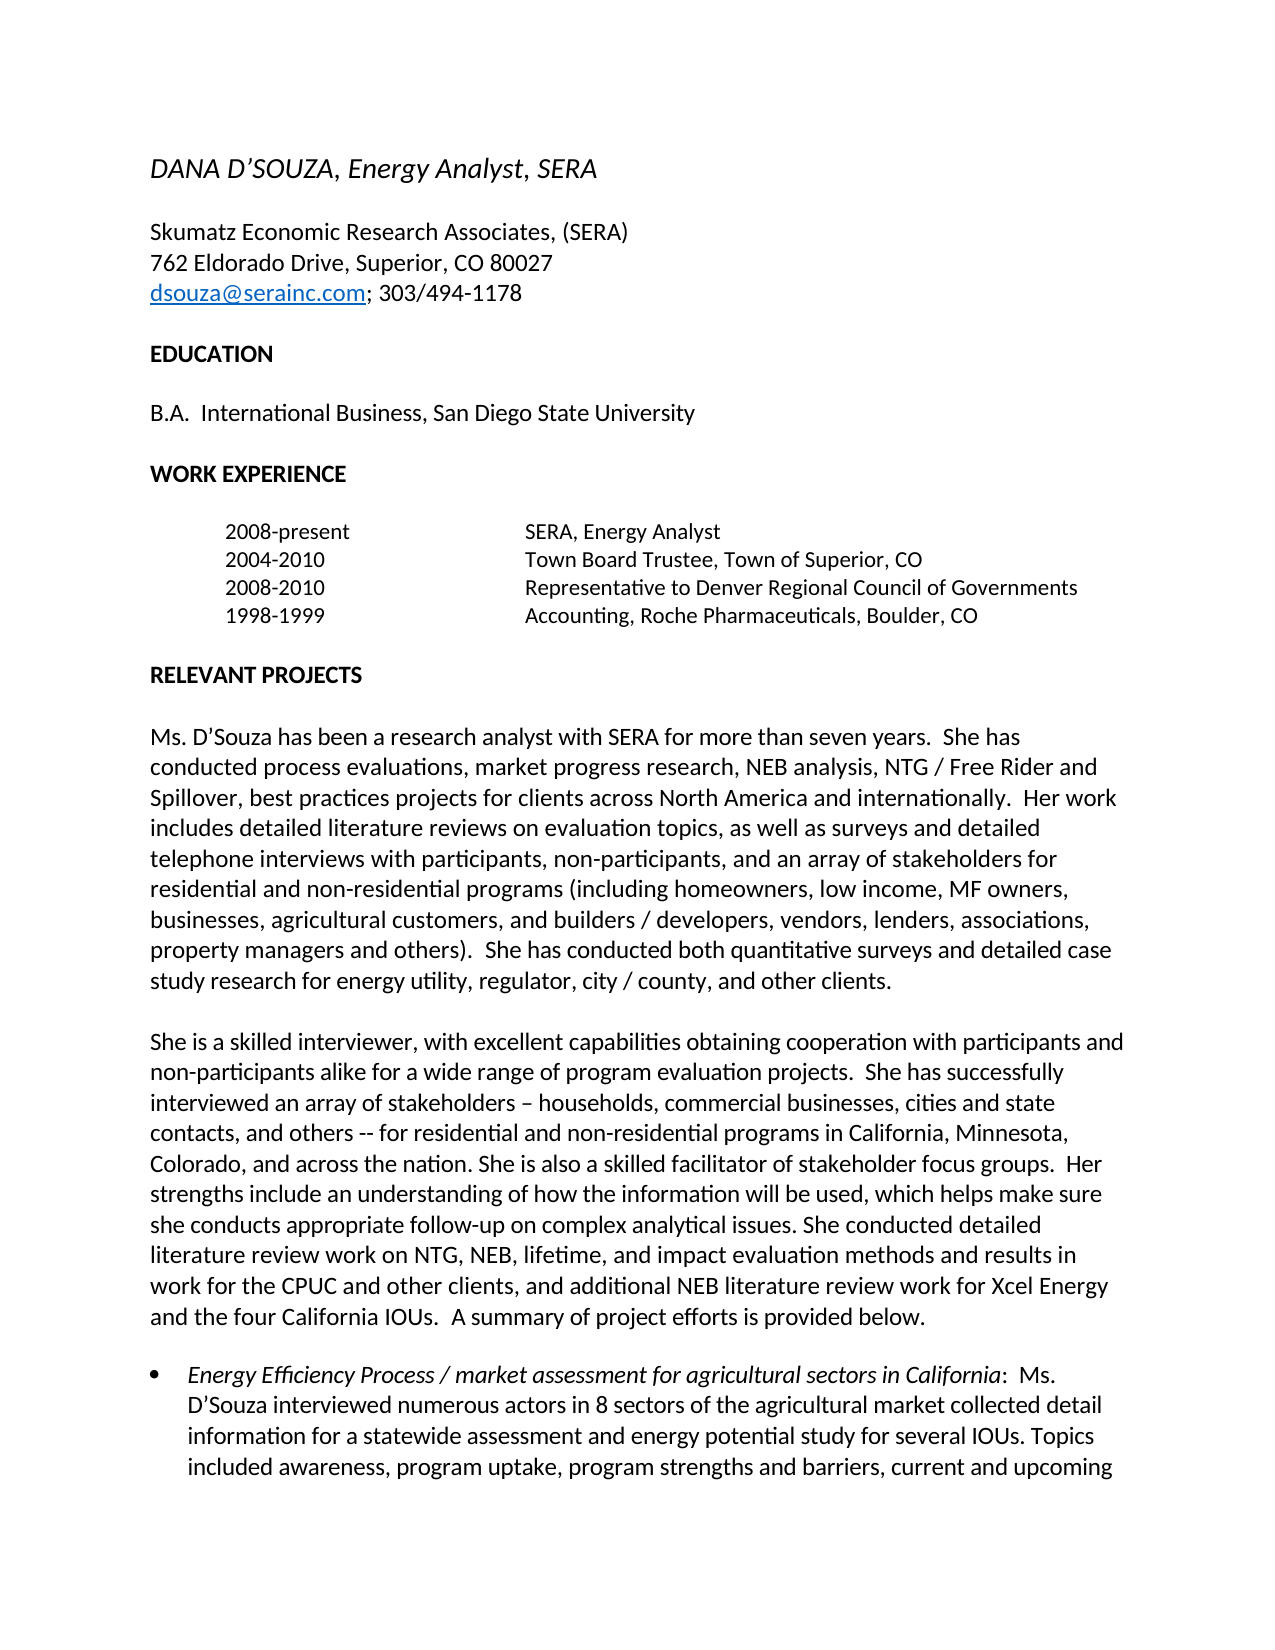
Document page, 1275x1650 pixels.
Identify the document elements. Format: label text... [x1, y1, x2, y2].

text B.A. International Business, San Diego State University [150, 397, 1125, 428]
text 1998-1999 Accounting, Roche Pharmaceuticals, Boulder, CO [187, 601, 1125, 629]
text dsouza@serainc.com; 303/494-1178 [150, 277, 1125, 308]
text 2008-present SERA, Energy Analyst [187, 517, 1125, 545]
text 2008-2010 Representative to Denver Regional Council of Governments [187, 573, 1125, 601]
text RELEVANT PROJECTS [150, 660, 1125, 690]
text She is a skilled interviewer, with excellent capabilities obtaining cooperation with participants and non-participants alike for a wide range of program evaluation projects. She has successfully interviewed an array of stakeholders – households, commercial businesses, cities and state contacts, and others -- for residential and non-residential programs in California, Minnesota, Colorado, and across the nation. She is also a skilled facilitator of stakeholder focus groups. Her strengths include an understanding of how the information will be used, which helps make sure she conducts appropriate follow-up on complex analytical issues. She conducted detailed literature review work on NTG, NEB, lifetime, and impact evaluation methods and results in work for the CPUC and other clients, and additional NEB literature review work for Xcel Energy and the four California IOUs. A summary of project efforts is provided below. [150, 1026, 1125, 1331]
text 762 Eldorado Drive, Superior, CO 80027 [150, 247, 1125, 277]
text WORK EXPERIENCE [150, 458, 1125, 489]
text DANA D’SOUZA, Energy Analyst, SERA [150, 150, 1125, 186]
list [150, 1359, 1125, 1481]
text EDUCATION [150, 338, 1125, 369]
text 2004-2010 Town Board Trustee, Town of Superior, CO [187, 545, 1125, 573]
text Ms. D’Souza has been a research analyst with SERA for more than seven years. She has conducted process evaluations, market progress research, NEB analysis, NTG / Free Rider and Spillover, best practices projects for clients across North America and internationally. Her work includes detailed literature reviews on evaluation topics, as well as surveys and detailed telephone interviews with participants, non-participants, and an array of stakeholders for residential and non-residential programs (including homeowners, low income, MF owners, businesses, agricultural customers, and builders / developers, vendors, lenders, associations, property managers and others). She has conducted both quantitative surveys and detailed case study research for energy utility, regulator, city / county, and other clients. [150, 721, 1125, 995]
text Skumatz Economic Research Associates, (SERA) [150, 216, 1125, 247]
